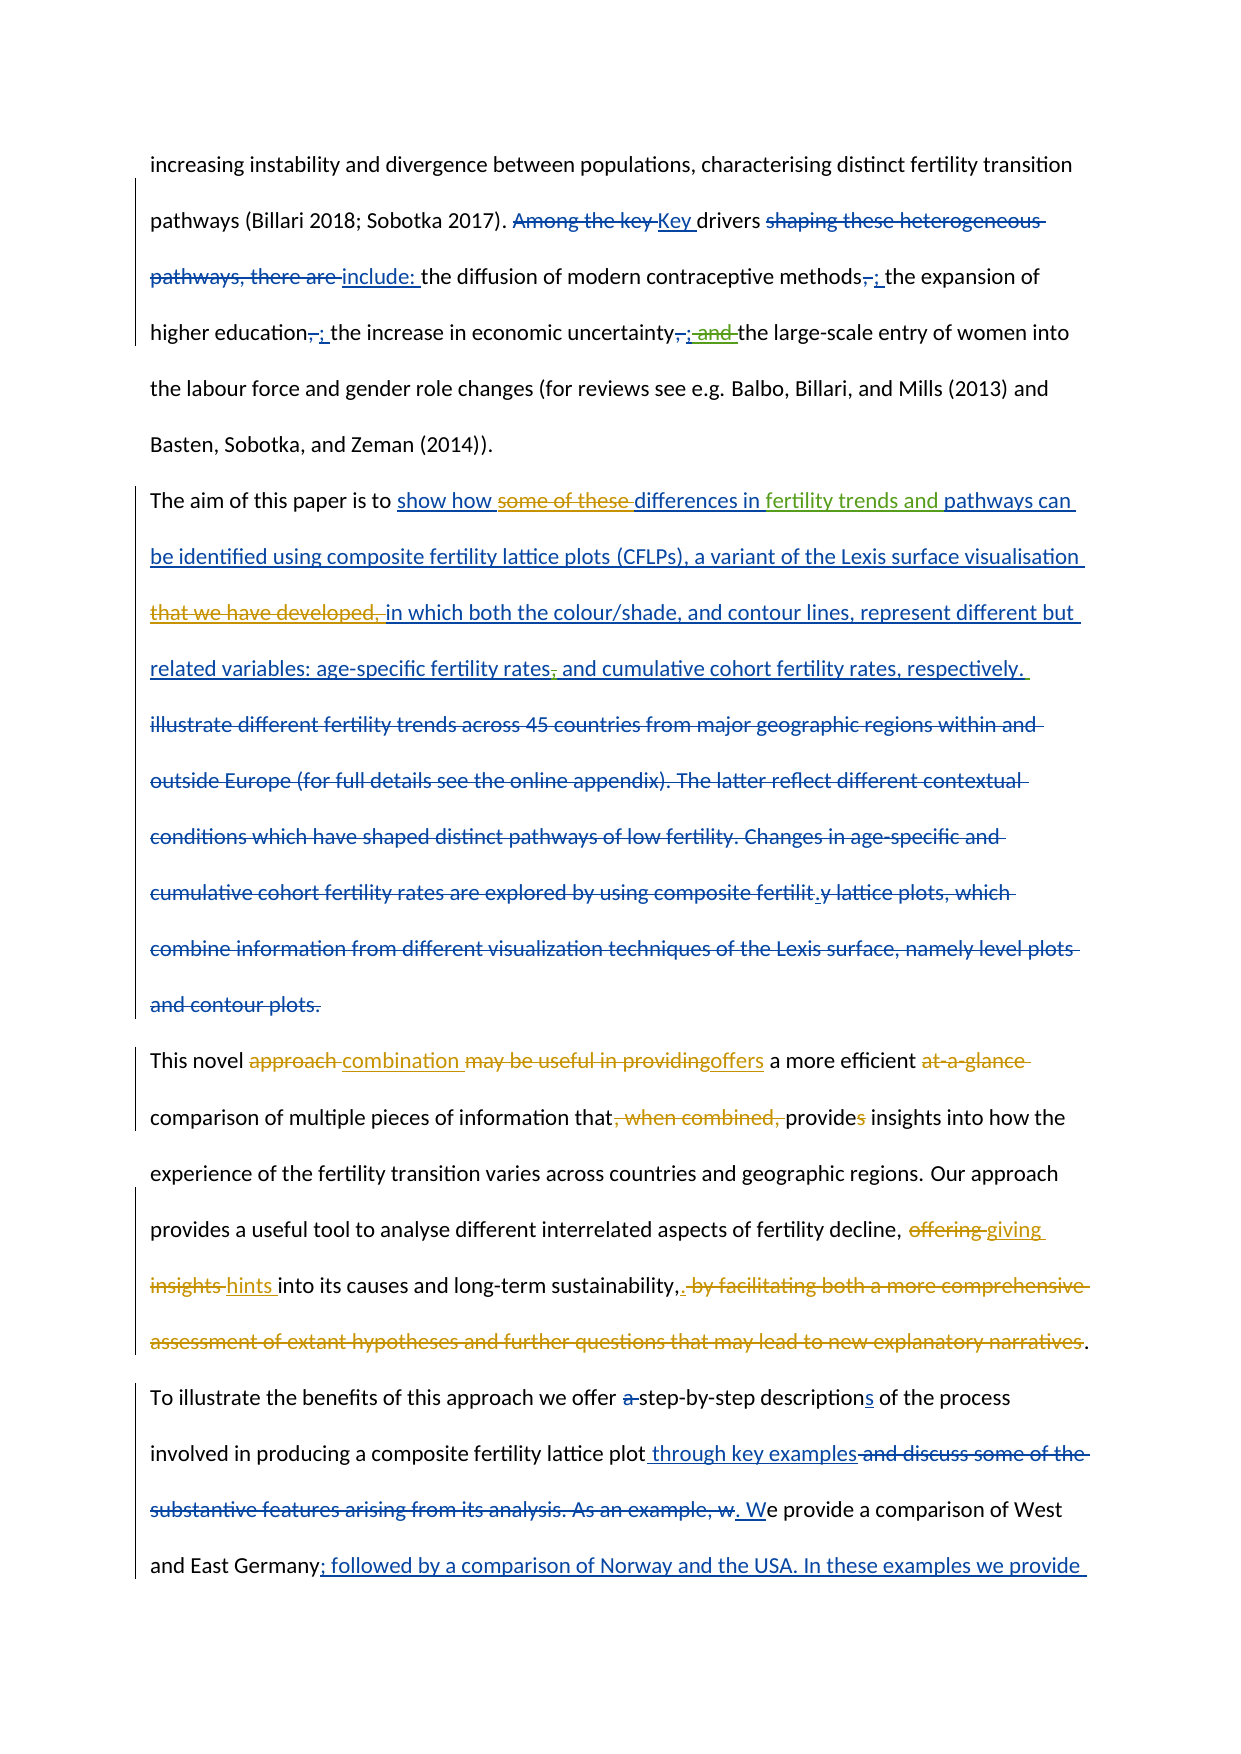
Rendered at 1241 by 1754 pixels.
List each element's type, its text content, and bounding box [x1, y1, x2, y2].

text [150, 150, 1090, 458]
text The aim of this paper is to [150, 486, 1090, 1019]
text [150, 1383, 1090, 1579]
text This novel a more efficient comparison of multiple pieces of information thatprovide insights into how the experience of the fertility transition varies across countries and geographic regions. Our approach provides a useful tool to analyse different interrelated aspects of fertility decline, into its causes and long-term sustainability,. [150, 1047, 1090, 1355]
